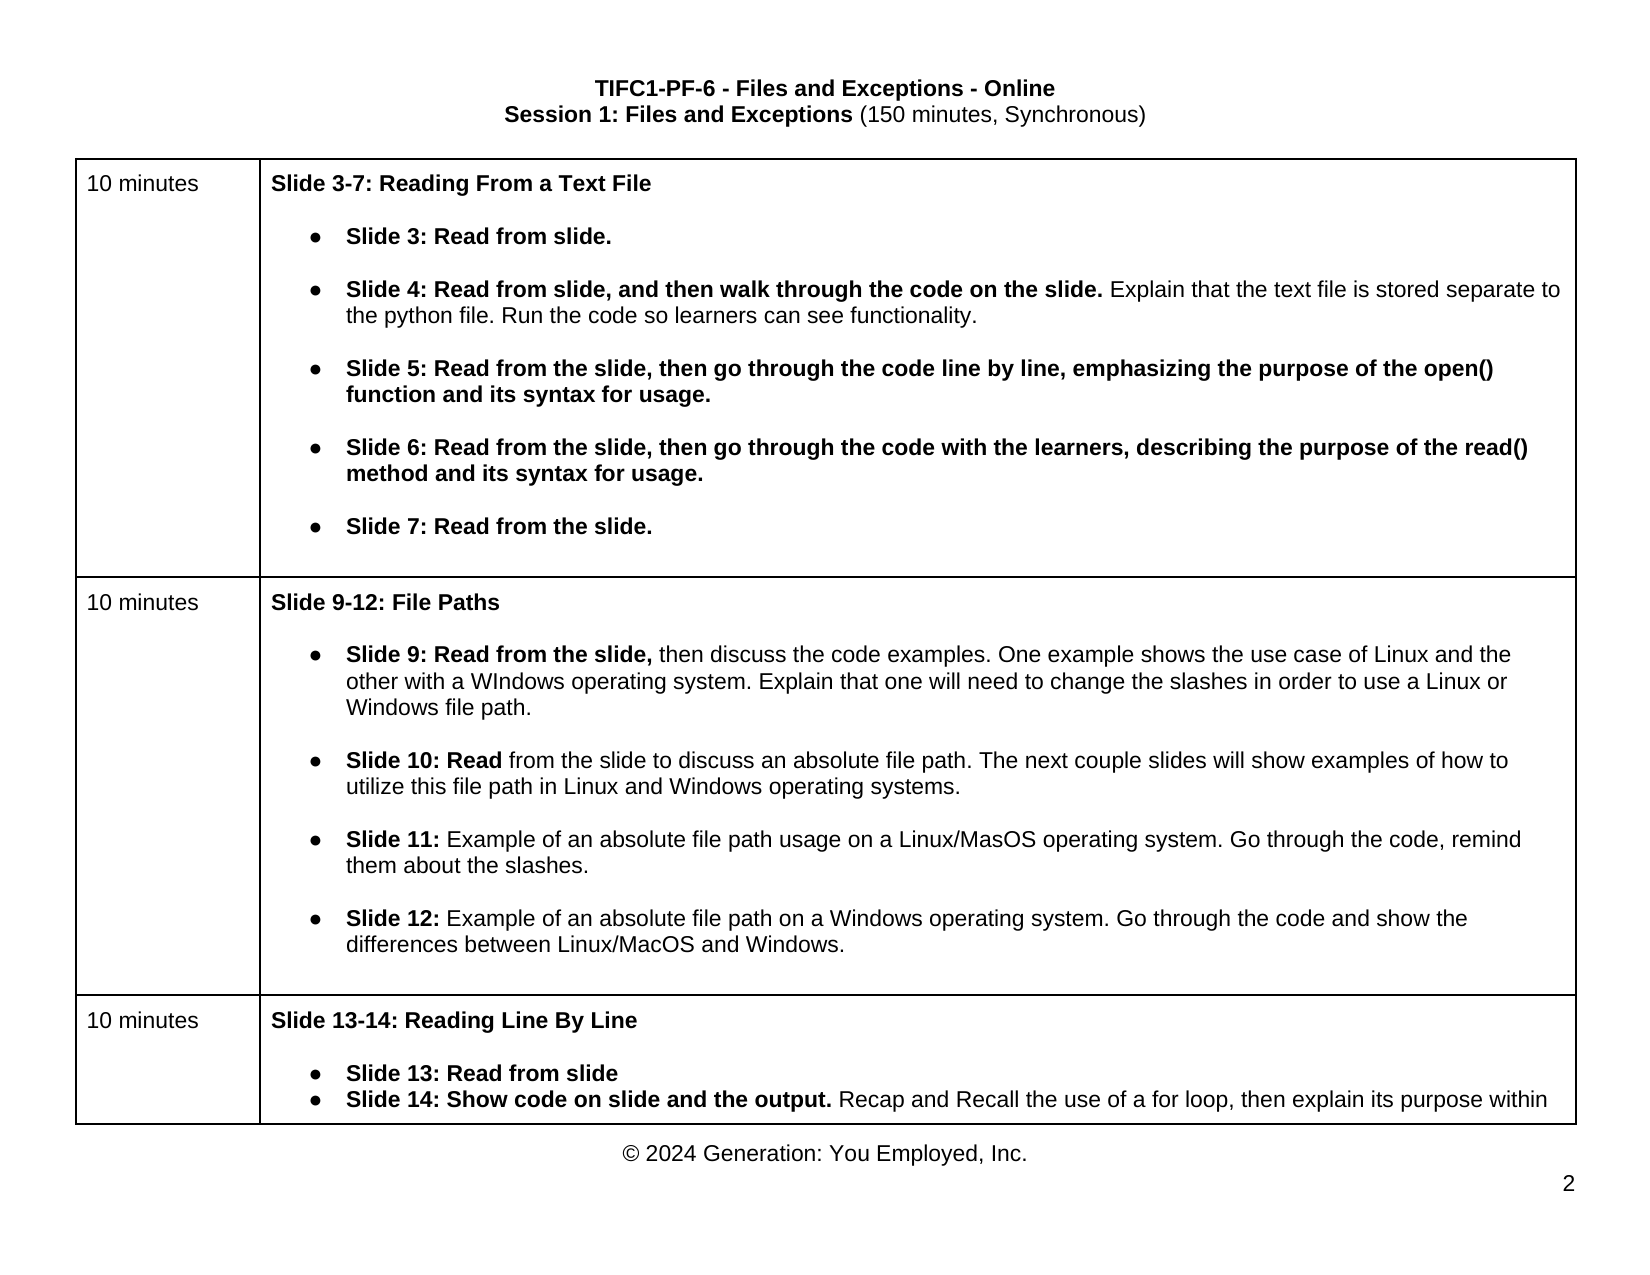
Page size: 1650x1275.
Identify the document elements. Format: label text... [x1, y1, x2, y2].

table_cell Slide 9-12: File Paths Slide 9: Read from the slide, then discuss the code examples. One example shows the use case of Linux and the other with a WIndows operating system. Explain that one will need to change the slashes in order to use a Linux or Windows file path. Slide 10: Read from the slide to discuss an absolute file path. The next couple slides will show examples of how to utilize this file path in Linux and Windows operating systems. Slide 11: Example of an absolute file path usage on a Linux/MasOS operating system. Go through the code, remind them about the slashes. Slide 12: Example of an absolute file path on a Windows operating system. Go through the code and show the differences between Linux/MacOS and Windows. [261, 578, 1575, 994]
table_cell 10 minutes [77, 578, 259, 994]
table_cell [261, 996, 1575, 1123]
table_cell 10 minutes [77, 996, 259, 1123]
table_cell Slide 3-7: Reading From a Text File Slide 3: Read from slide. Slide 4: Read from slide, and then walk through the code on the slide. Explain that the text file is stored separate to the python file. Run the code so learners can see functionality. Slide 5: Read from the slide, then go through the code line by line, emphasizing the purpose of the open() function and its syntax for usage. Slide 6: Read from the slide, then go through the code with the learners, describing the purpose of the read() method and its syntax for usage. Slide 7: Read from the slide. [261, 160, 1575, 576]
table_cell 10 minutes [77, 160, 259, 576]
